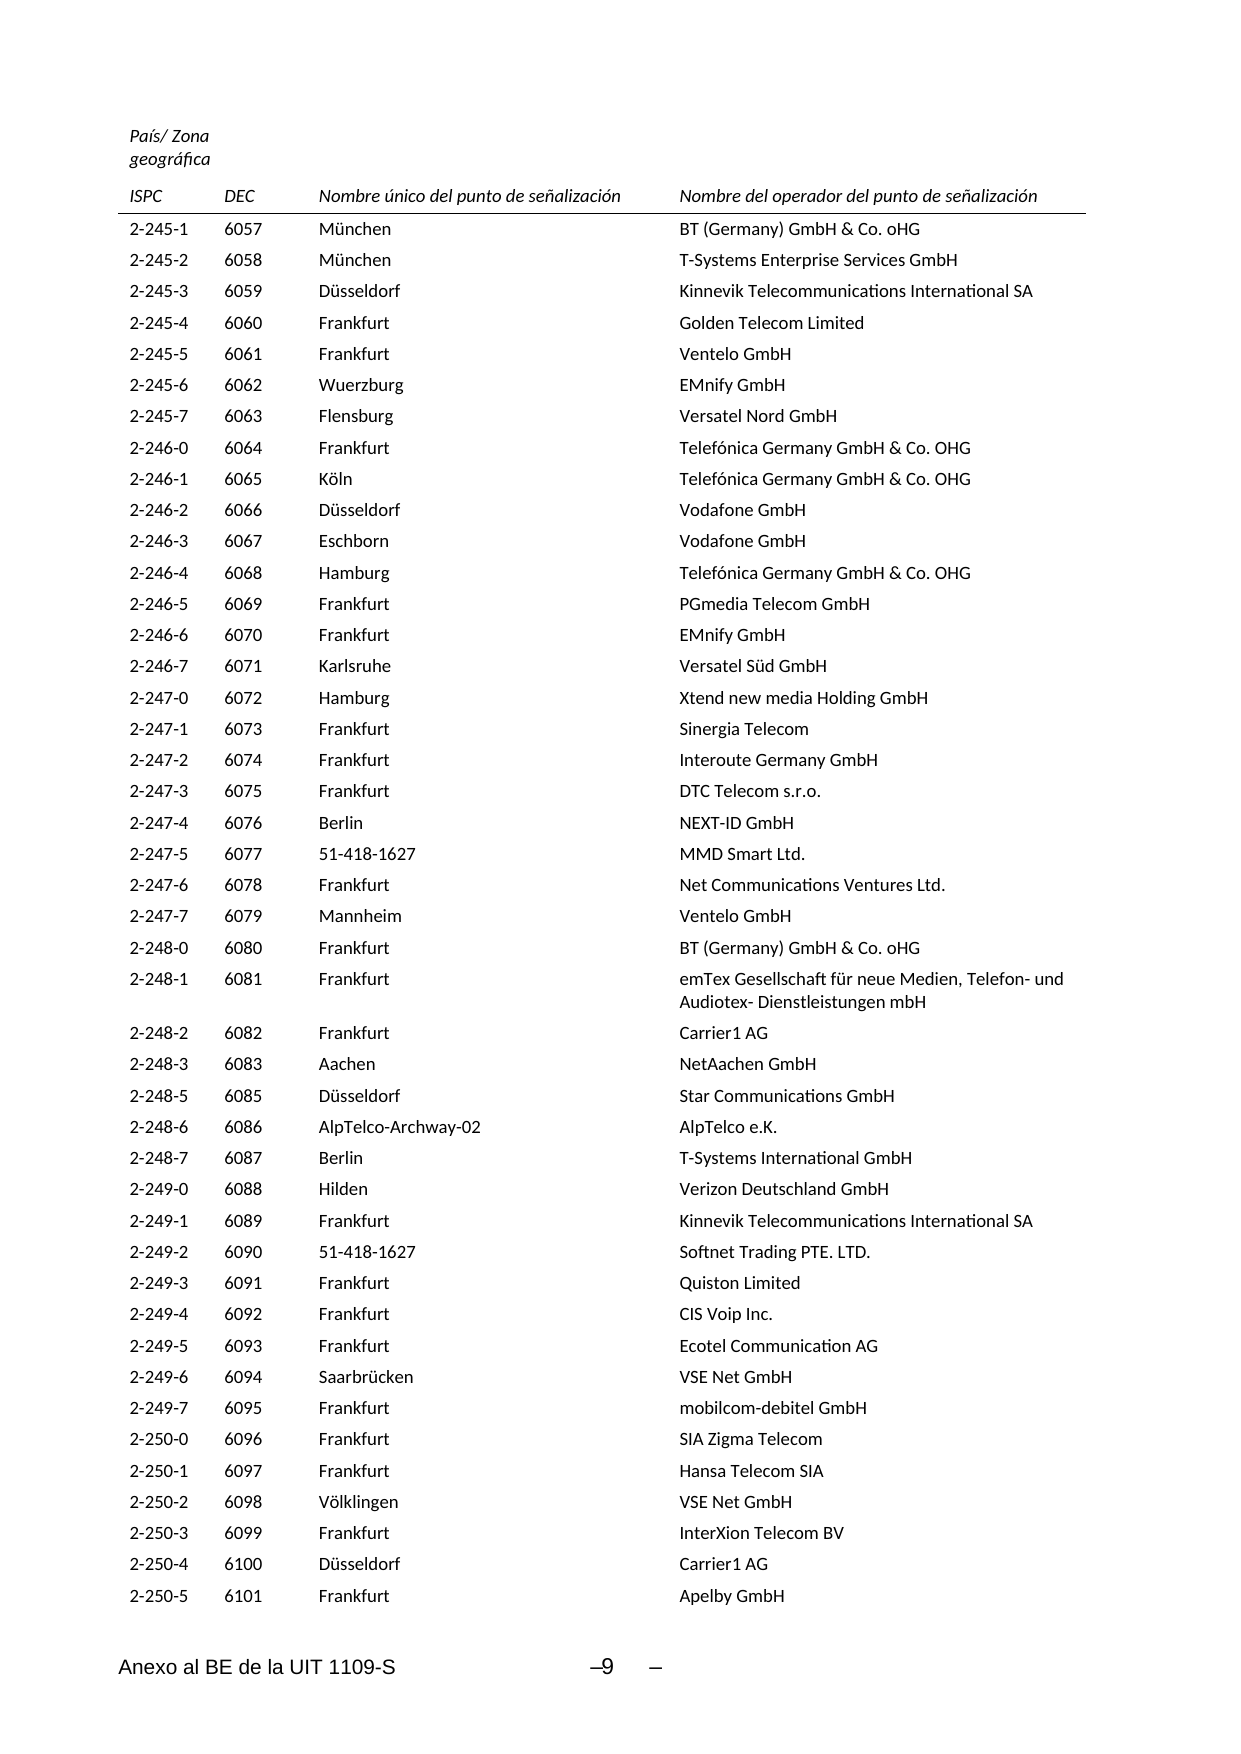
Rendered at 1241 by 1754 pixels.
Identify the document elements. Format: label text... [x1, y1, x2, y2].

table_cell 6077 [213, 838, 307, 869]
table_cell Apelby GmbH [668, 1580, 1086, 1611]
table_cell Versatel Nord GmbH [668, 400, 1086, 432]
table_cell 6089 [213, 1205, 307, 1236]
table_cell 2-248-6 [118, 1111, 213, 1142]
table_cell 2-246-7 [118, 650, 213, 682]
table_cell Frankfurt [308, 1017, 668, 1048]
table_cell Frankfurt [308, 932, 668, 963]
table_cell Frankfurt [308, 963, 668, 1017]
table_cell 6079 [213, 900, 307, 932]
table_cell 6078 [213, 869, 307, 900]
table_cell 6065 [213, 463, 307, 494]
table_cell Frankfurt [308, 1267, 668, 1298]
table_cell Köln [308, 463, 668, 494]
table_cell 6101 [213, 1580, 307, 1611]
table_cell 6092 [213, 1298, 307, 1329]
table_cell Telefónica Germany GmbH & Co. OHG [668, 432, 1086, 463]
table_cell 2-248-7 [118, 1142, 213, 1173]
table_cell 6070 [213, 619, 307, 650]
table_cell 6090 [213, 1236, 307, 1267]
table_cell 51-418-1627 [308, 1236, 668, 1267]
table_cell 6059 [213, 275, 307, 307]
table_cell Frankfurt [308, 432, 668, 463]
table_cell Hamburg [308, 557, 668, 588]
table_cell Karlsruhe [308, 650, 668, 682]
table_cell 6061 [213, 338, 307, 369]
table_cell InterXion Telecom BV [668, 1517, 1086, 1548]
table_cell Frankfurt [308, 1455, 668, 1486]
table_cell Eschborn [308, 525, 668, 557]
table_cell 2-248-0 [118, 932, 213, 963]
table_cell 2-247-0 [118, 682, 213, 713]
table_cell 2-248-3 [118, 1048, 213, 1079]
table_cell Hamburg [308, 682, 668, 713]
table_cell 6060 [213, 307, 307, 338]
table_cell München [308, 244, 668, 275]
table_cell MMD Smart Ltd. [668, 838, 1086, 869]
table_cell 6088 [213, 1173, 307, 1204]
table_cell 2-245-4 [118, 307, 213, 338]
table_cell 2-249-6 [118, 1361, 213, 1392]
table_cell 2-246-4 [118, 557, 213, 588]
table_cell BT (Germany) GmbH & Co. oHG [668, 214, 1086, 244]
table_cell Ecotel Communication AG [668, 1330, 1086, 1361]
table_cell 6073 [213, 713, 307, 744]
table_cell Düsseldorf [308, 1080, 668, 1111]
table_cell Frankfurt [308, 869, 668, 900]
table_cell 6075 [213, 775, 307, 807]
table_cell 2-247-5 [118, 838, 213, 869]
table_cell Saarbrücken [308, 1361, 668, 1392]
table_cell Frankfurt [308, 307, 668, 338]
table_cell 2-249-5 [118, 1330, 213, 1361]
table_cell mobilcom-debitel GmbH [668, 1392, 1086, 1423]
table_cell 6098 [213, 1486, 307, 1517]
table_cell DTC Telecom s.r.o. [668, 775, 1086, 807]
table_cell 2-249-2 [118, 1236, 213, 1267]
table_cell Berlin [308, 1142, 668, 1173]
table_cell 2-246-6 [118, 619, 213, 650]
table_cell 6094 [213, 1361, 307, 1392]
table_cell 6066 [213, 494, 307, 525]
table_cell Frankfurt [308, 1517, 668, 1548]
table_cell 6085 [213, 1080, 307, 1111]
table_cell Berlin [308, 807, 668, 838]
table_cell Verizon Deutschland GmbH [668, 1173, 1086, 1204]
table_cell 2-250-5 [118, 1580, 213, 1611]
table_cell 2-247-1 [118, 713, 213, 744]
table_cell 2-245-5 [118, 338, 213, 369]
table_cell Quiston Limited [668, 1267, 1086, 1298]
table_cell Telefónica Germany GmbH & Co. OHG [668, 557, 1086, 588]
table_cell 2-249-3 [118, 1267, 213, 1298]
table_cell 6086 [213, 1111, 307, 1142]
table_cell DEC [213, 176, 307, 213]
table_header Nombre único del punto de señalización [308, 118, 668, 213]
table_cell 6087 [213, 1142, 307, 1173]
table_cell 6067 [213, 525, 307, 557]
table_cell 2-246-2 [118, 494, 213, 525]
table_cell BT (Germany) GmbH & Co. oHG [668, 932, 1086, 963]
table_cell 2-247-7 [118, 900, 213, 932]
table_cell 2-248-2 [118, 1017, 213, 1048]
table_cell Vodafone GmbH [668, 494, 1086, 525]
table_cell Frankfurt [308, 744, 668, 775]
table_cell Carrier1 AG [668, 1548, 1086, 1579]
table_cell 2-245-1 [118, 214, 213, 244]
table_cell 6097 [213, 1455, 307, 1486]
table_cell 6093 [213, 1330, 307, 1361]
table_cell Star Communications GmbH [668, 1080, 1086, 1111]
table_cell 2-249-7 [118, 1392, 213, 1423]
table_cell Frankfurt [308, 1580, 668, 1611]
table_cell 2-247-4 [118, 807, 213, 838]
table_header País/ Zona geográfica [118, 118, 307, 176]
table_cell 6074 [213, 744, 307, 775]
table_cell VSE Net GmbH [668, 1486, 1086, 1517]
table_cell 6063 [213, 400, 307, 432]
table_cell Völklingen [308, 1486, 668, 1517]
table_cell 6081 [213, 963, 307, 1017]
table_cell Aachen [308, 1048, 668, 1079]
table_cell 2-246-3 [118, 525, 213, 557]
table_cell 6091 [213, 1267, 307, 1298]
table_cell NetAachen GmbH [668, 1048, 1086, 1079]
table_cell 6082 [213, 1017, 307, 1048]
table_cell Frankfurt [308, 1392, 668, 1423]
table_cell 6057 [213, 214, 307, 244]
table_cell CIS Voip Inc. [668, 1298, 1086, 1329]
table_cell 6099 [213, 1517, 307, 1548]
table_cell Hansa Telecom SIA [668, 1455, 1086, 1486]
table_cell Frankfurt [308, 713, 668, 744]
table_cell Softnet Trading PTE. LTD. [668, 1236, 1086, 1267]
table_cell EMnify GmbH [668, 369, 1086, 400]
table_cell 2-246-1 [118, 463, 213, 494]
table_cell 6095 [213, 1392, 307, 1423]
table_cell 2-247-6 [118, 869, 213, 900]
table_cell Frankfurt [308, 1298, 668, 1329]
table_cell 2-246-0 [118, 432, 213, 463]
table_cell Carrier1 AG [668, 1017, 1086, 1048]
table_cell 2-247-2 [118, 744, 213, 775]
table_cell emTex Gesellschaft für neue Medien, Telefon- und Audiotex- Dienstleistungen mbH [668, 963, 1086, 1017]
table_cell 2-248-5 [118, 1080, 213, 1111]
table_cell Frankfurt [308, 588, 668, 619]
table_cell T-Systems Enterprise Services GmbH [668, 244, 1086, 275]
table_cell 6080 [213, 932, 307, 963]
table_cell Ventelo GmbH [668, 900, 1086, 932]
table_cell Frankfurt [308, 1205, 668, 1236]
table_cell ISPC [118, 176, 213, 213]
table_cell Golden Telecom Limited [668, 307, 1086, 338]
table_cell 6058 [213, 244, 307, 275]
table_cell Frankfurt [308, 1423, 668, 1454]
table_cell AlpTelco e.K. [668, 1111, 1086, 1142]
table_cell 2-250-2 [118, 1486, 213, 1517]
table_cell 6072 [213, 682, 307, 713]
table_header Nombre del operador del punto de señalización [668, 118, 1086, 213]
table_cell 2-250-1 [118, 1455, 213, 1486]
table_cell 2-245-7 [118, 400, 213, 432]
table_cell 2-245-6 [118, 369, 213, 400]
table_cell VSE Net GmbH [668, 1361, 1086, 1392]
table_cell Düsseldorf [308, 275, 668, 307]
table_cell Frankfurt [308, 775, 668, 807]
table_cell Hilden [308, 1173, 668, 1204]
table_cell 6062 [213, 369, 307, 400]
table_cell Sinergia Telecom [668, 713, 1086, 744]
table_cell SIA Zigma Telecom [668, 1423, 1086, 1454]
table_cell Frankfurt [308, 338, 668, 369]
table_cell Kinnevik Telecommunications International SA [668, 275, 1086, 307]
table_cell AlpTelco-Archway-02 [308, 1111, 668, 1142]
table_cell Telefónica Germany GmbH & Co. OHG [668, 463, 1086, 494]
table_cell 2-249-1 [118, 1205, 213, 1236]
table_cell PGmedia Telecom GmbH [668, 588, 1086, 619]
table_cell 2-246-5 [118, 588, 213, 619]
table_cell 2-250-0 [118, 1423, 213, 1454]
table_cell 2-245-3 [118, 275, 213, 307]
table_cell 2-245-2 [118, 244, 213, 275]
table_cell 2-248-1 [118, 963, 213, 1017]
table_cell Vodafone GmbH [668, 525, 1086, 557]
table_cell Frankfurt [308, 1330, 668, 1361]
table_cell 6064 [213, 432, 307, 463]
table_cell 2-250-3 [118, 1517, 213, 1548]
table_cell EMnify GmbH [668, 619, 1086, 650]
table_cell Interoute Germany GmbH [668, 744, 1086, 775]
table_cell 6069 [213, 588, 307, 619]
table_cell 51-418-1627 [308, 838, 668, 869]
table_cell Ventelo GmbH [668, 338, 1086, 369]
table_cell Kinnevik Telecommunications International SA [668, 1205, 1086, 1236]
table_cell 6076 [213, 807, 307, 838]
table_cell Flensburg [308, 400, 668, 432]
table_cell 2-249-4 [118, 1298, 213, 1329]
table_cell 2-250-4 [118, 1548, 213, 1579]
table_cell Düsseldorf [308, 1548, 668, 1579]
table_cell 6096 [213, 1423, 307, 1454]
table_cell NEXT-ID GmbH [668, 807, 1086, 838]
table_cell 2-247-3 [118, 775, 213, 807]
table_cell Versatel Süd GmbH [668, 650, 1086, 682]
table_cell 6071 [213, 650, 307, 682]
table_cell Wuerzburg [308, 369, 668, 400]
table_cell 2-249-0 [118, 1173, 213, 1204]
table_cell 6083 [213, 1048, 307, 1079]
table_cell T-Systems International GmbH [668, 1142, 1086, 1173]
table_cell München [308, 214, 668, 244]
table_cell 6068 [213, 557, 307, 588]
table_cell 6100 [213, 1548, 307, 1579]
table_cell Mannheim [308, 900, 668, 932]
table_cell Frankfurt [308, 619, 668, 650]
table_cell Xtend new media Holding GmbH [668, 682, 1086, 713]
table_cell Düsseldorf [308, 494, 668, 525]
table_cell Net Communications Ventures Ltd. [668, 869, 1086, 900]
